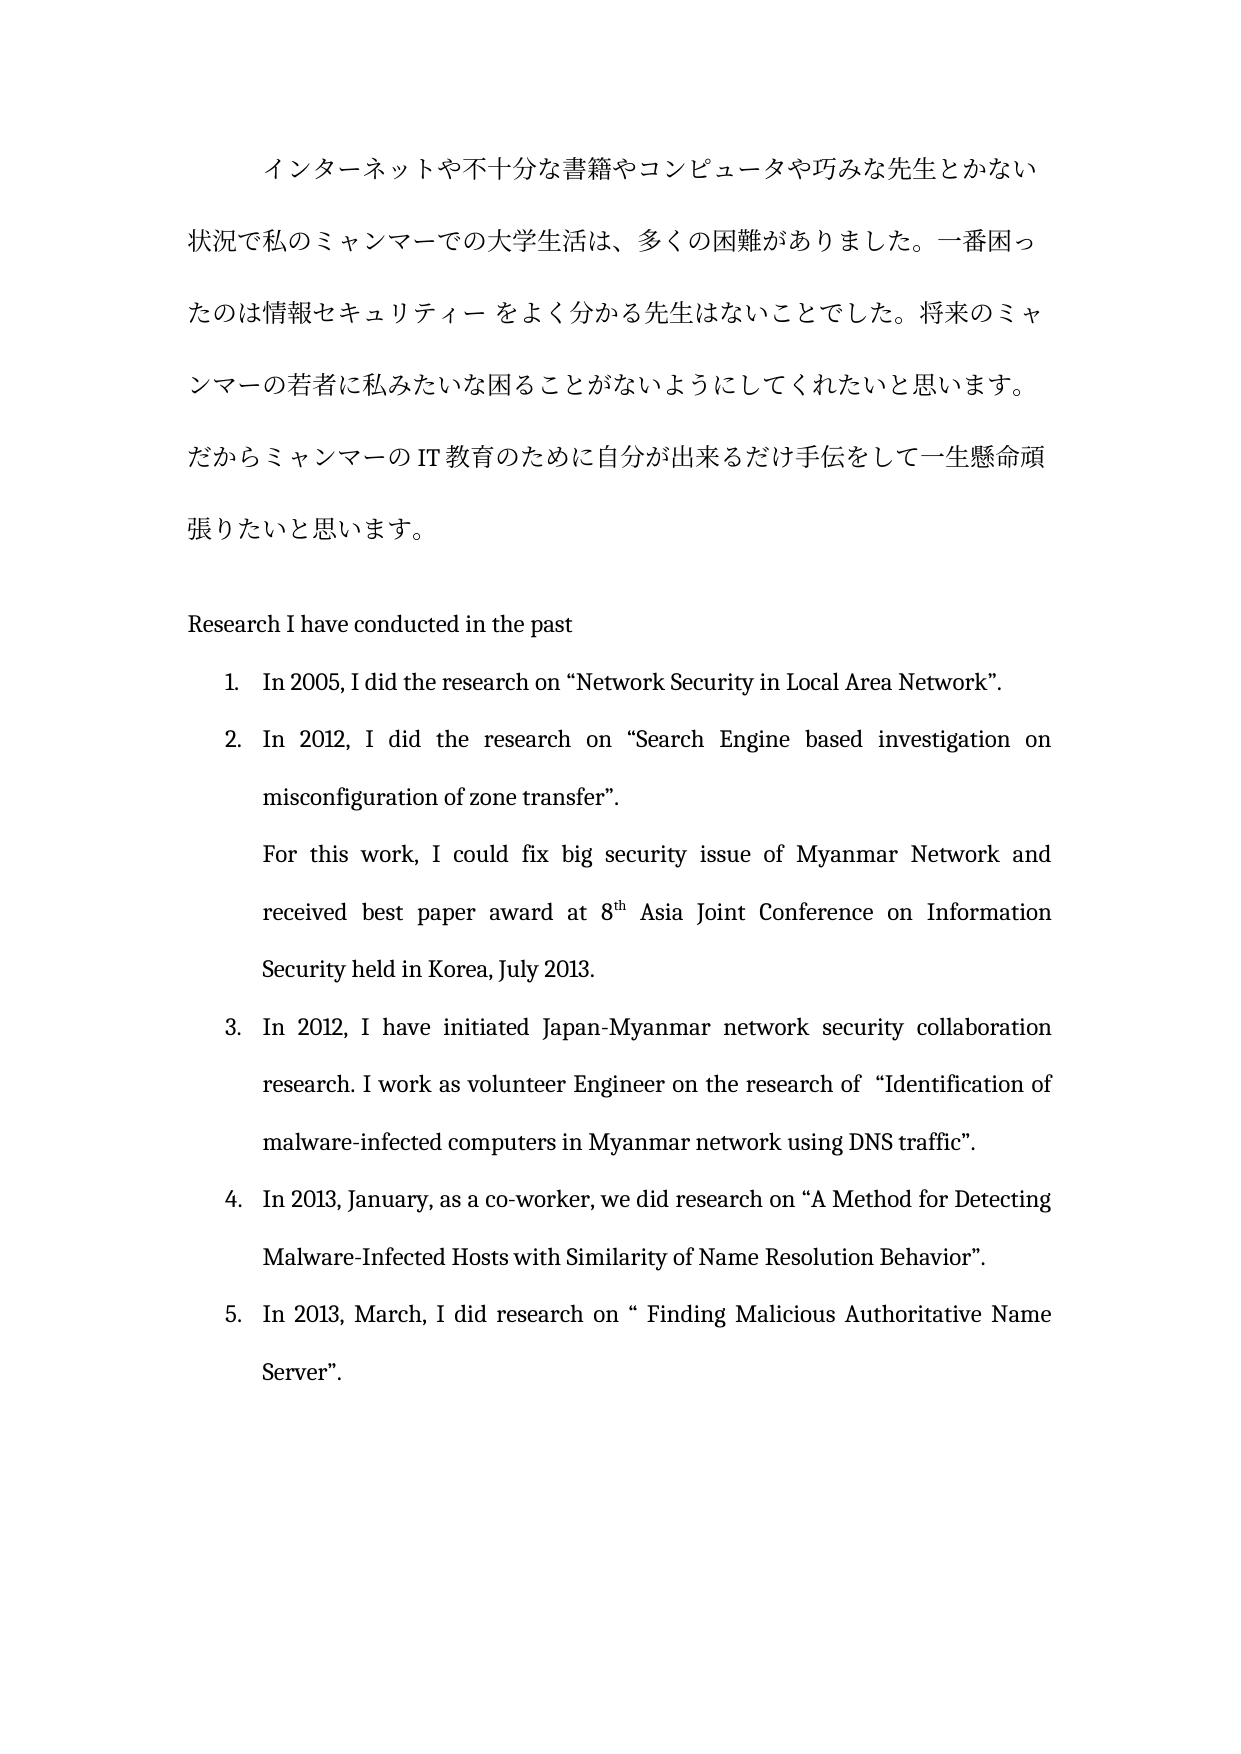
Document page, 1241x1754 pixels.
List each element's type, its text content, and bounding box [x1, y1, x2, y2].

text Research I have conducted in the past [187, 610, 1053, 639]
list In 2012, I did the research on “Search Engine based investigation on misconfiguration of zone transfer”. [225, 725, 1053, 811]
list For this work, I could fix big security issue of Myanmar Network and received best paper award at 8th Asia Joint Conference on Information Security held in Korea, July 2013. [262, 840, 1053, 984]
list In 2012, I have initiated Japan-Myanmar network security collaboration research. I work as volunteer Engineer on the research of “Identification of malware-infected computers in Myanmar network using DNS traffic”. [225, 1012, 1053, 1156]
list In 2013, January, as a co-worker, we did research on “A Method for Detecting Malware-Infected Hosts with Similarity of Name Resolution Behavior”. [225, 1185, 1053, 1271]
list In 2013, March, I did research on “ Finding Malicious Authoritative Name Server”. [225, 1300, 1053, 1386]
text インターネットや不十分な書籍やコンピュータや巧みな先生とかない状況で私のミャンマーでの大学生活は、多くの困難がありました。一番困ったのは情報セキュリティー をよく分かる先生はないことでした。将来のミャンマーの若者に私みたいな困ることがないようにしてくれたいと思います。だからミャンマーのIT 教育のために自分が出来るだけ手伝をして一生懸命頑張りたいと思います。 [187, 150, 1053, 545]
list In 2005, I did the research on “Network Security in Local Area Network”. [225, 667, 1053, 696]
